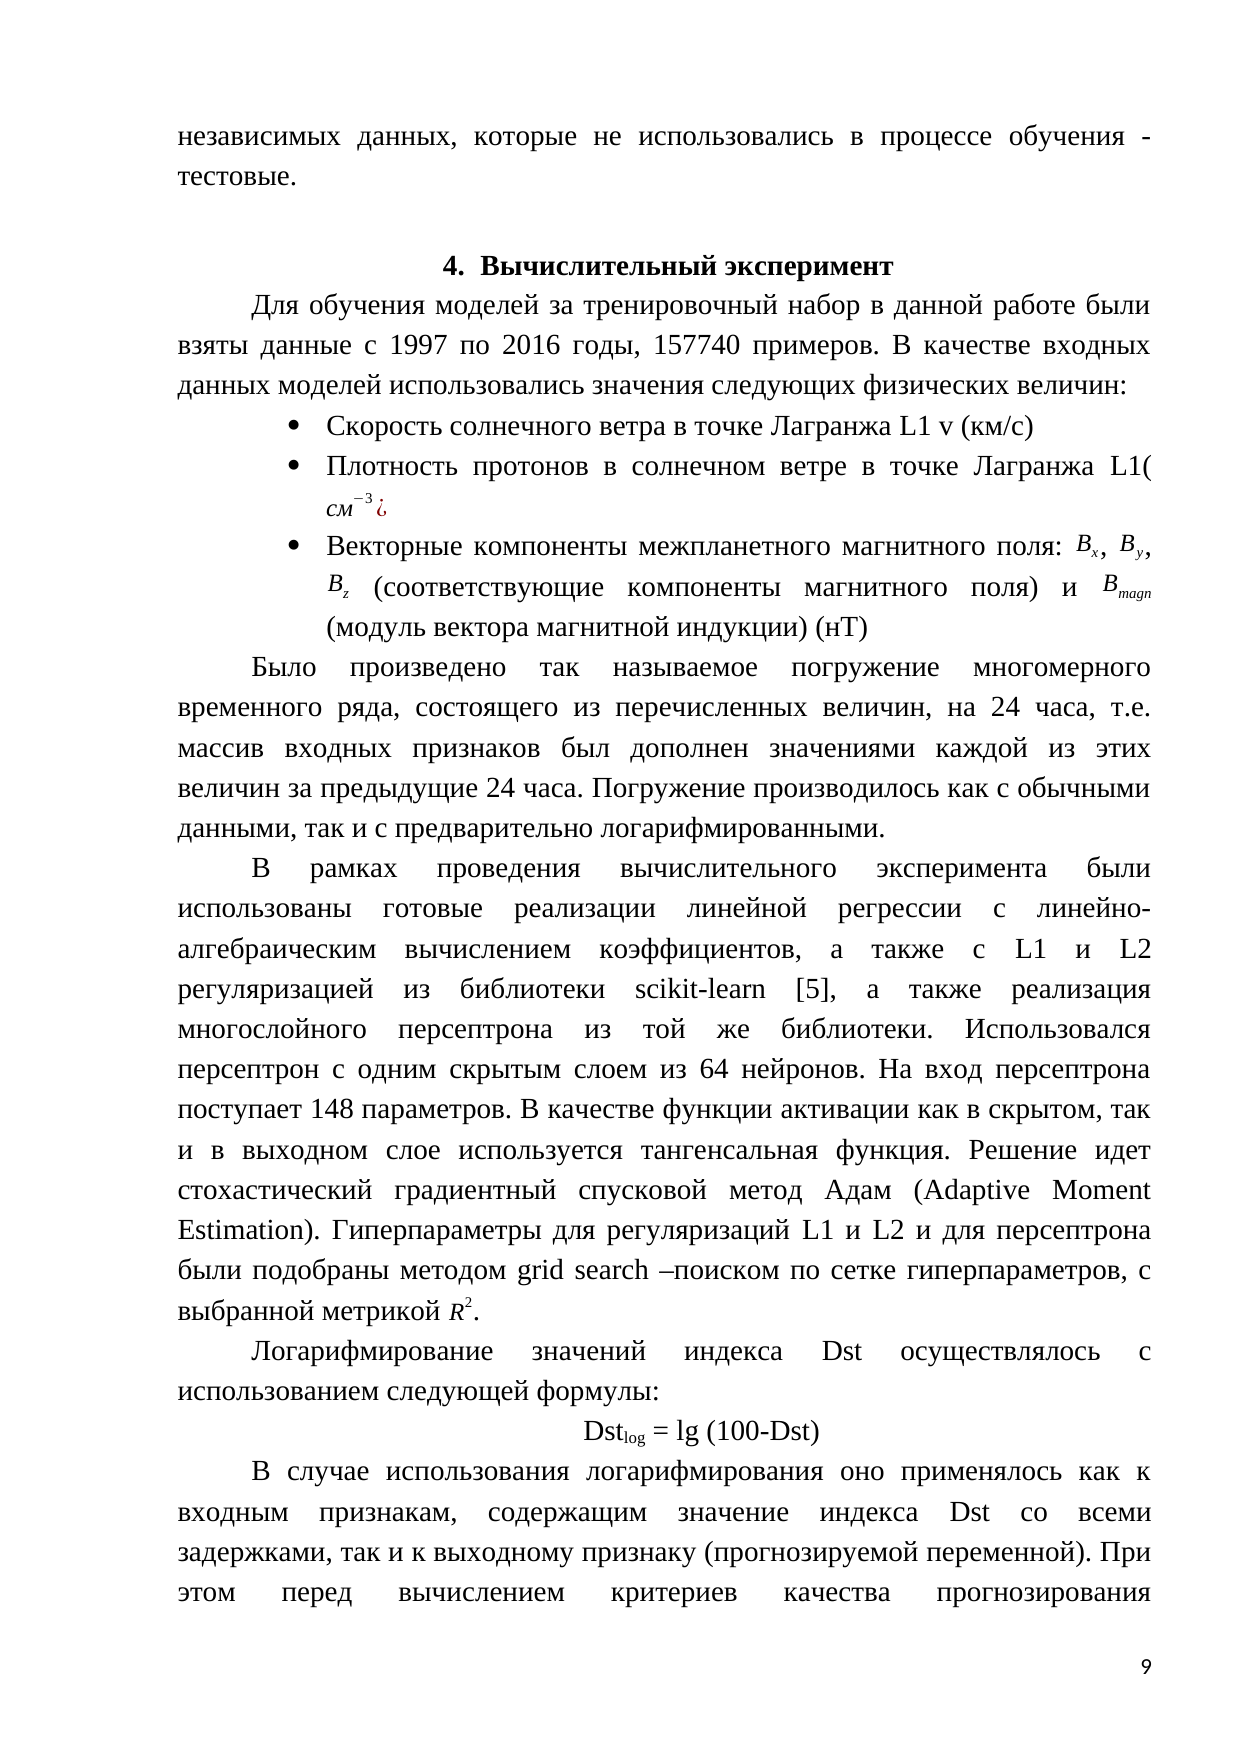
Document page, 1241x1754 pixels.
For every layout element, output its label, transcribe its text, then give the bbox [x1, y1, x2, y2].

text Для обучения моделей за тренировочный набор в данной работе были взяты данные с 1997 по 2016 годы, 157740 примеров. В качестве входных данных моделей использовались значения следующих физических величин: [177, 287, 1152, 401]
list Скорость солнечного ветра в точке Лагранжа L1 v (км/с) [288, 408, 1152, 441]
text Dstlog = lg (100-Dst) [177, 1413, 1152, 1447]
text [177, 118, 1152, 192]
text Было произведено так называемое погружение многомерного временного ряда, состоящего из перечисленных величин, на 24 часа, т.е. массив входных признаков был дополнен значениями каждой из этих величин за предыдущие 24 часа. Погружение производилось как с обычными данными, так и с предварительно логарифмированными. [177, 649, 1152, 844]
text Логарифмирование значений индекса Dst осуществлялось с использованием следующей формулы: [177, 1333, 1152, 1407]
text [177, 1453, 1152, 1608]
list Вычислительный эксперимент [184, 248, 1152, 282]
list Плотность протонов в солнечном ветре в точке Лагранжа L1( [288, 448, 1152, 522]
text В рамках проведения вычислительного эксперимента были использованы готовые реализации линейной регрессии с линейно-алгебраическим вычислением коэффициентов, а также с L1 и L2 регуляризацией из библиотеки scikit-learn [5], а также реализация многослойного персептрона из той же библиотеки. Использовался персептрон с одним скрытым слоем из 64 нейронов. На вход персептрона поступает 148 параметров. В качестве функции активации как в скрытом, так и в выходном слое используется тангенсальная функция. Решение идет стохастический градиентный спусковой метод Адам (Adaptive Moment Estimation). Гиперпараметры для регуляризаций L1 и L2 и для персептрона были подобраны методом grid search –поиском по сетке гиперпараметров, с выбранной метрикой . [177, 850, 1152, 1326]
list Векторные компоненты межпланетного магнитного поля: , , (соответствующие компоненты магнитного поля) и (модуль вектора магнитной индукции) (нТ) [288, 528, 1152, 643]
